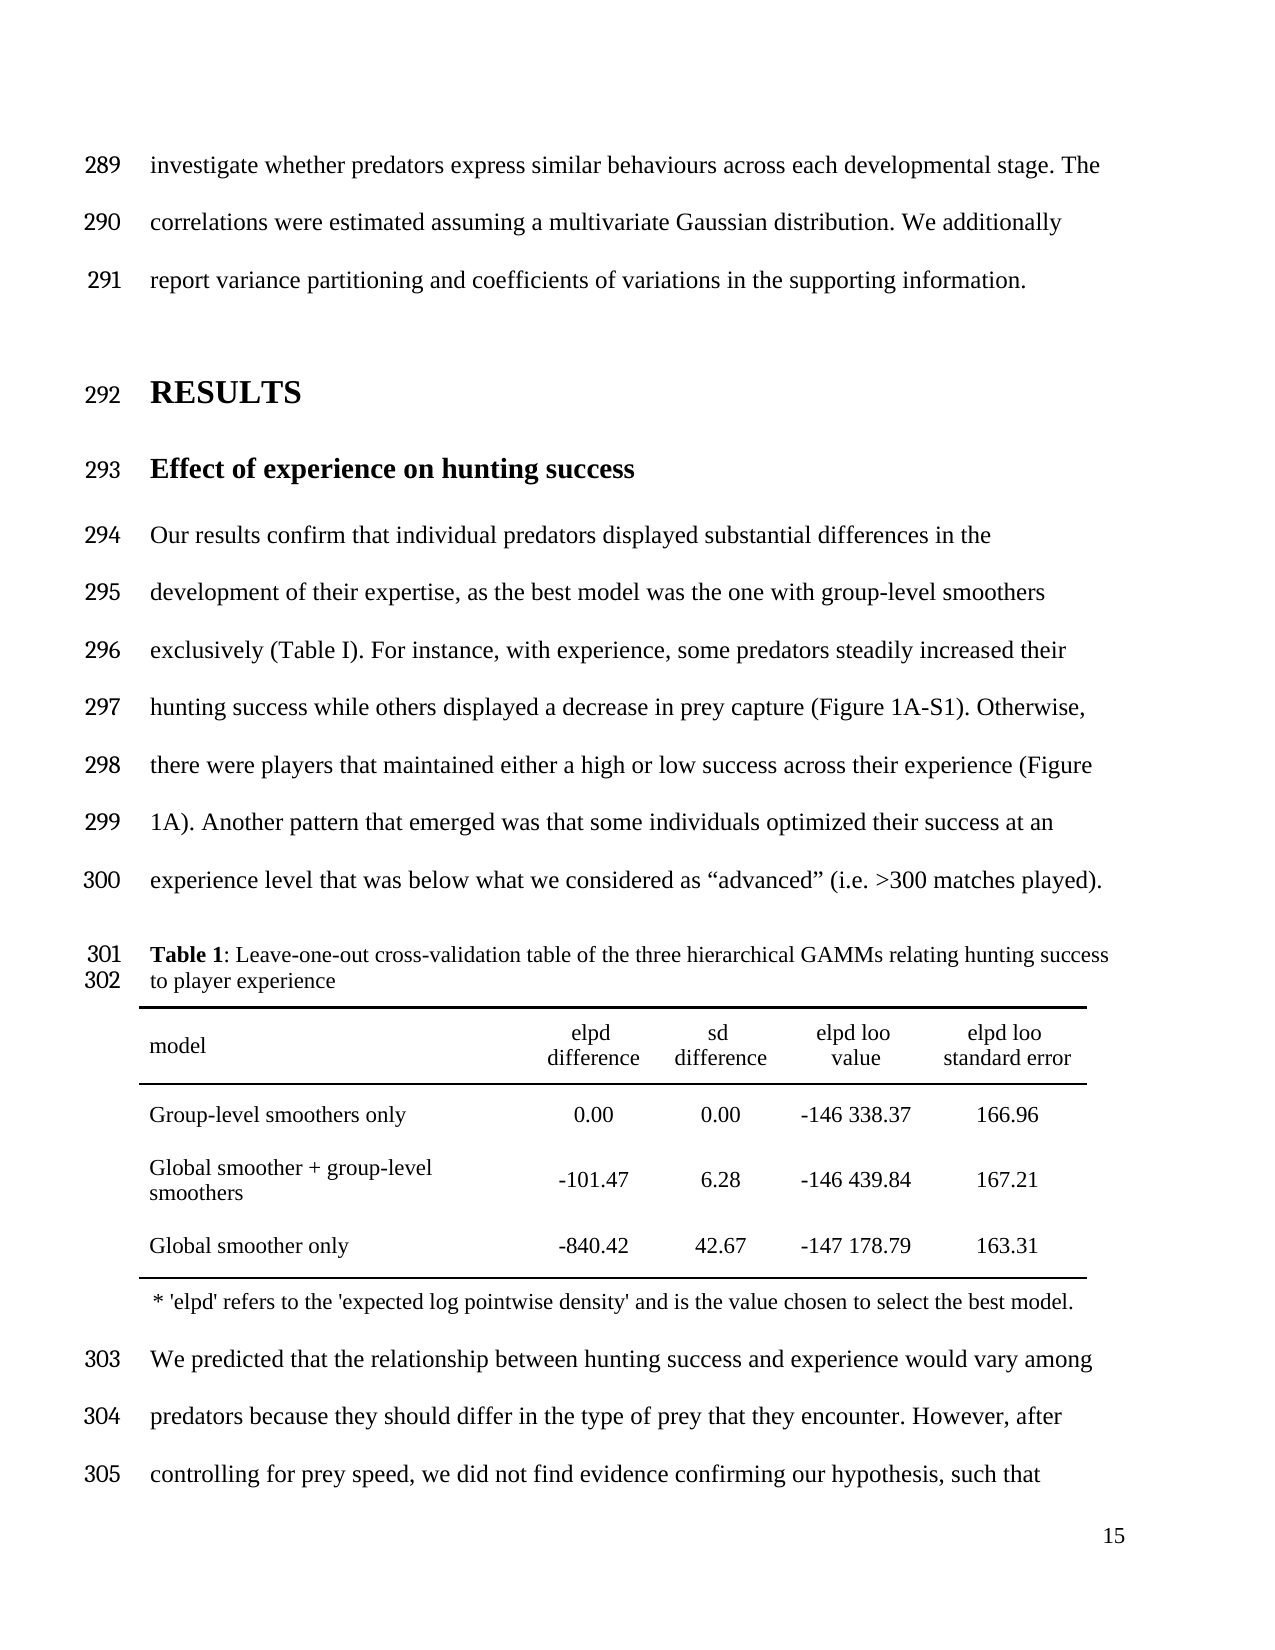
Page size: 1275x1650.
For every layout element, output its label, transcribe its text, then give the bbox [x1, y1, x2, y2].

table_header model [139, 1009, 530, 1083]
table_cell * 'elpd' refers to the 'expected log pointwise density' and is the value chosen to select the best model. [139, 1279, 1087, 1325]
text Table : Leave-one-out cross-validation table of the three hierarchical GAMMs relating hunting success to player experience [150, 941, 1125, 994]
table_cell -147 178.79 [784, 1215, 928, 1277]
text Our results confirm that individual predators displayed substantial differences in the development of their expertise, as the best model was the one with group-level smoothers exclusively (Table I). For instance, with experience, some predators steadily increased their hunting success while others displayed a decrease in prey capture (Figure 1A-S1). Otherwise, there were players that maintained either a high or low success across their experience (Figure 1A). Another pattern that emerged was that some individuals optimized their success at an experience level that was below what we considered as “advanced” (i.e. >300 matches played). [150, 520, 1125, 894]
table_cell 0.00 [530, 1085, 657, 1144]
table_cell 163.31 [928, 1215, 1087, 1277]
subtitle Effect of experience on hunting success [150, 451, 1125, 484]
table_cell -840.42 [530, 1215, 657, 1277]
table_cell -146 439.84 [784, 1145, 928, 1215]
table_cell 0.00 [657, 1085, 784, 1144]
table_cell -101.47 [530, 1145, 657, 1215]
table_cell Group-level smoothers only [139, 1085, 530, 1144]
table_cell Global smoother + group-level smoothers [139, 1145, 530, 1215]
table_cell 166.96 [928, 1085, 1087, 1144]
table_cell 42.67 [657, 1215, 784, 1277]
table_header elpd loo standard error [928, 1009, 1087, 1083]
table_cell Global smoother only [139, 1215, 530, 1277]
table_cell 6.28 [657, 1145, 784, 1215]
subtitle RESULTS [150, 372, 1125, 411]
table_header sd difference [657, 1009, 784, 1083]
table_cell -146 338.37 [784, 1085, 928, 1144]
table_header elpd loo value [784, 1009, 928, 1083]
table_header elpd difference [530, 1009, 657, 1083]
table_cell 167.21 [928, 1145, 1087, 1215]
